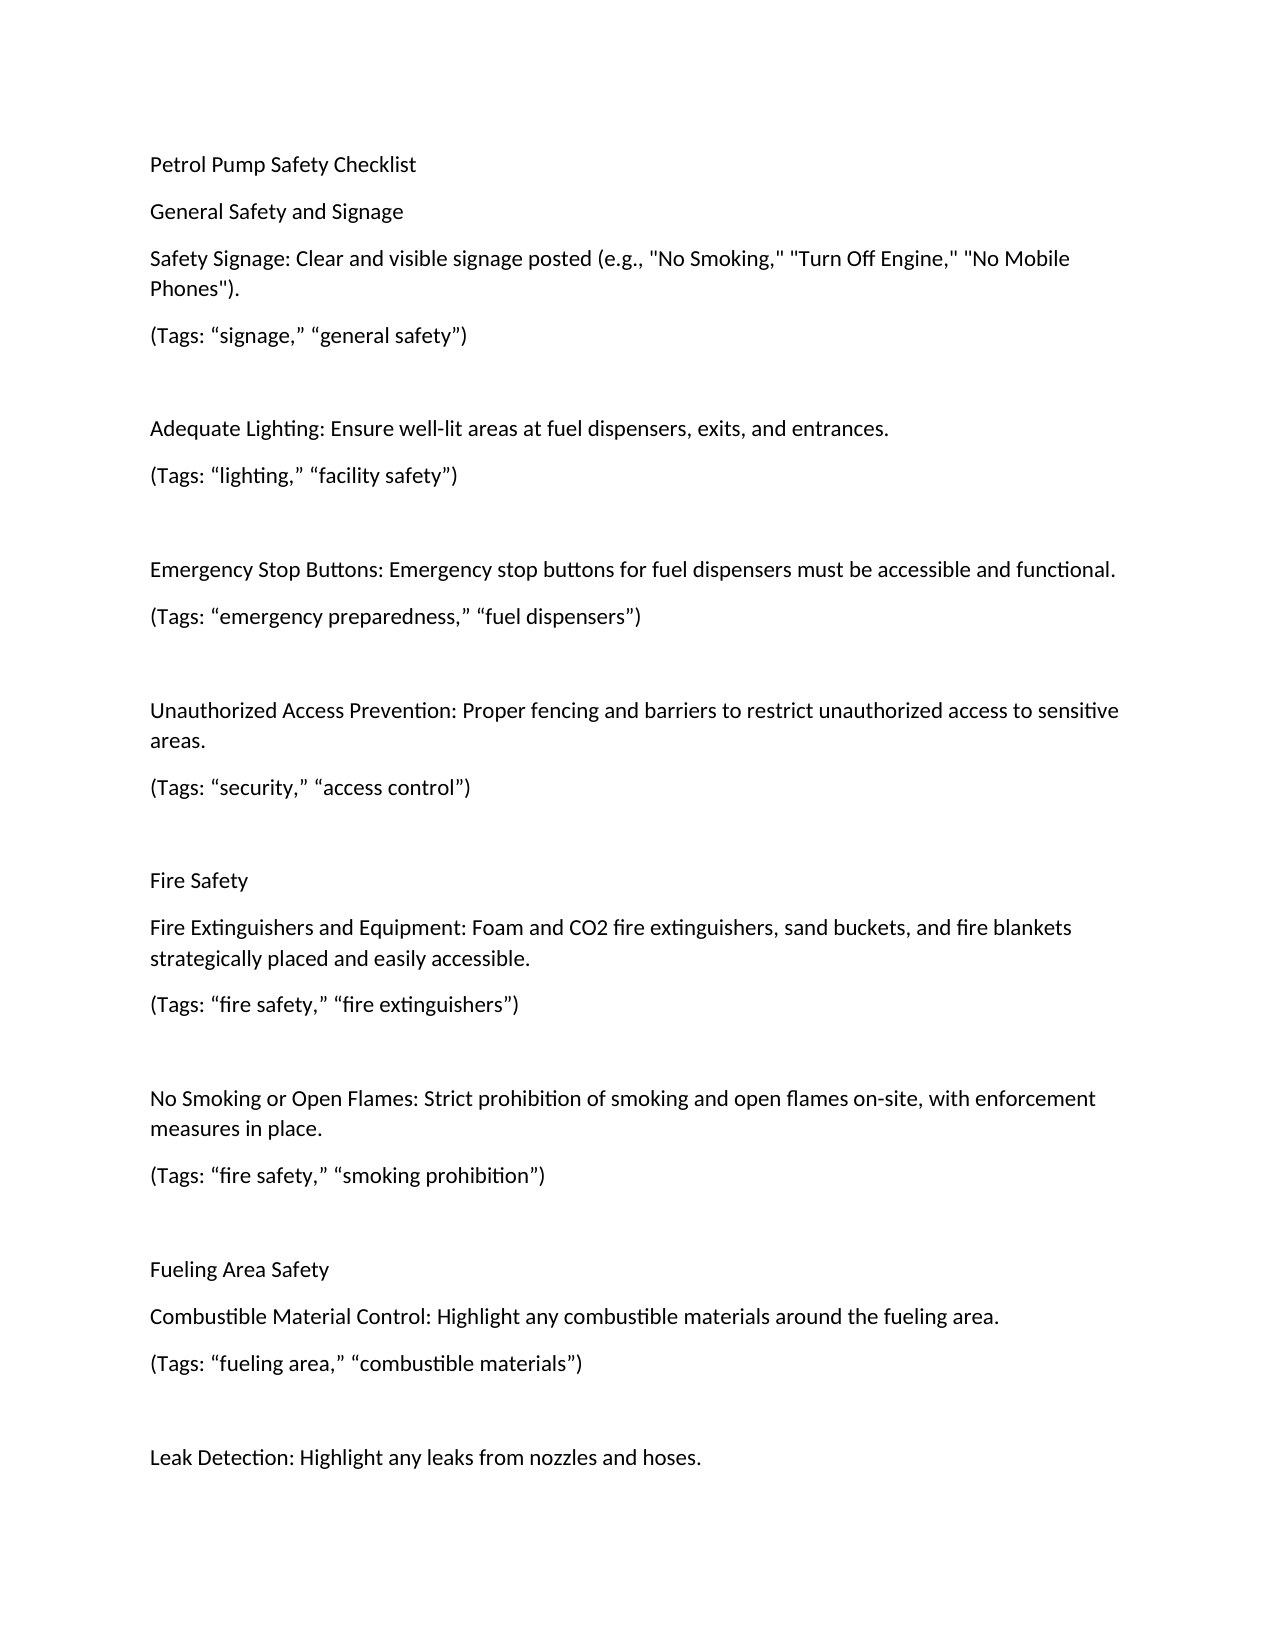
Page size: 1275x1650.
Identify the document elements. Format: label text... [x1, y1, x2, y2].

text Combustible Material Control: Highlight any combustible materials around the fueling area. [150, 1302, 1125, 1330]
text Emergency Stop Buttons: Emergency stop buttons for fuel dispensers must be accessible and functional. [150, 555, 1125, 583]
text Leak Detection: Highlight any leaks from nozzles and hoses. [150, 1443, 1125, 1471]
text Adequate Lighting: Ensure well-lit areas at fuel dispensers, exits, and entrances. [150, 414, 1125, 443]
text (Tags: “fueling area,” “combustible materials”) [150, 1349, 1125, 1377]
text (Tags: “security,” “access control”) [150, 773, 1125, 801]
text (Tags: “fire safety,” “smoking prohibition”) [150, 1161, 1125, 1189]
text Fueling Area Safety [150, 1255, 1125, 1283]
text (Tags: “emergency preparedness,” “fuel dispensers”) [150, 602, 1125, 630]
text No Smoking or Open Flames: Strict prohibition of smoking and open flames on-site, with enforcement measures in place. [150, 1084, 1125, 1143]
text (Tags: “signage,” “general safety”) [150, 321, 1125, 349]
text (Tags: “fire safety,” “fire extinguishers”) [150, 991, 1125, 1019]
text Fire Safety [150, 867, 1125, 895]
text Petrol Pump Safety Checklist [150, 150, 1125, 178]
text Fire Extinguishers and Equipment: Foam and CO2 fire extinguishers, sand buckets, and fire blankets strategically placed and easily accessible. [150, 913, 1125, 972]
text Safety Signage: Clear and visible signage posted (e.g., "No Smoking," "Turn Off Engine," "No Mobile Phones"). [150, 244, 1125, 302]
text Unauthorized Access Prevention: Proper fencing and barriers to restrict unauthorized access to sensitive areas. [150, 696, 1125, 754]
text (Tags: “lighting,” “facility safety”) [150, 461, 1125, 489]
text General Safety and Signage [150, 197, 1125, 225]
